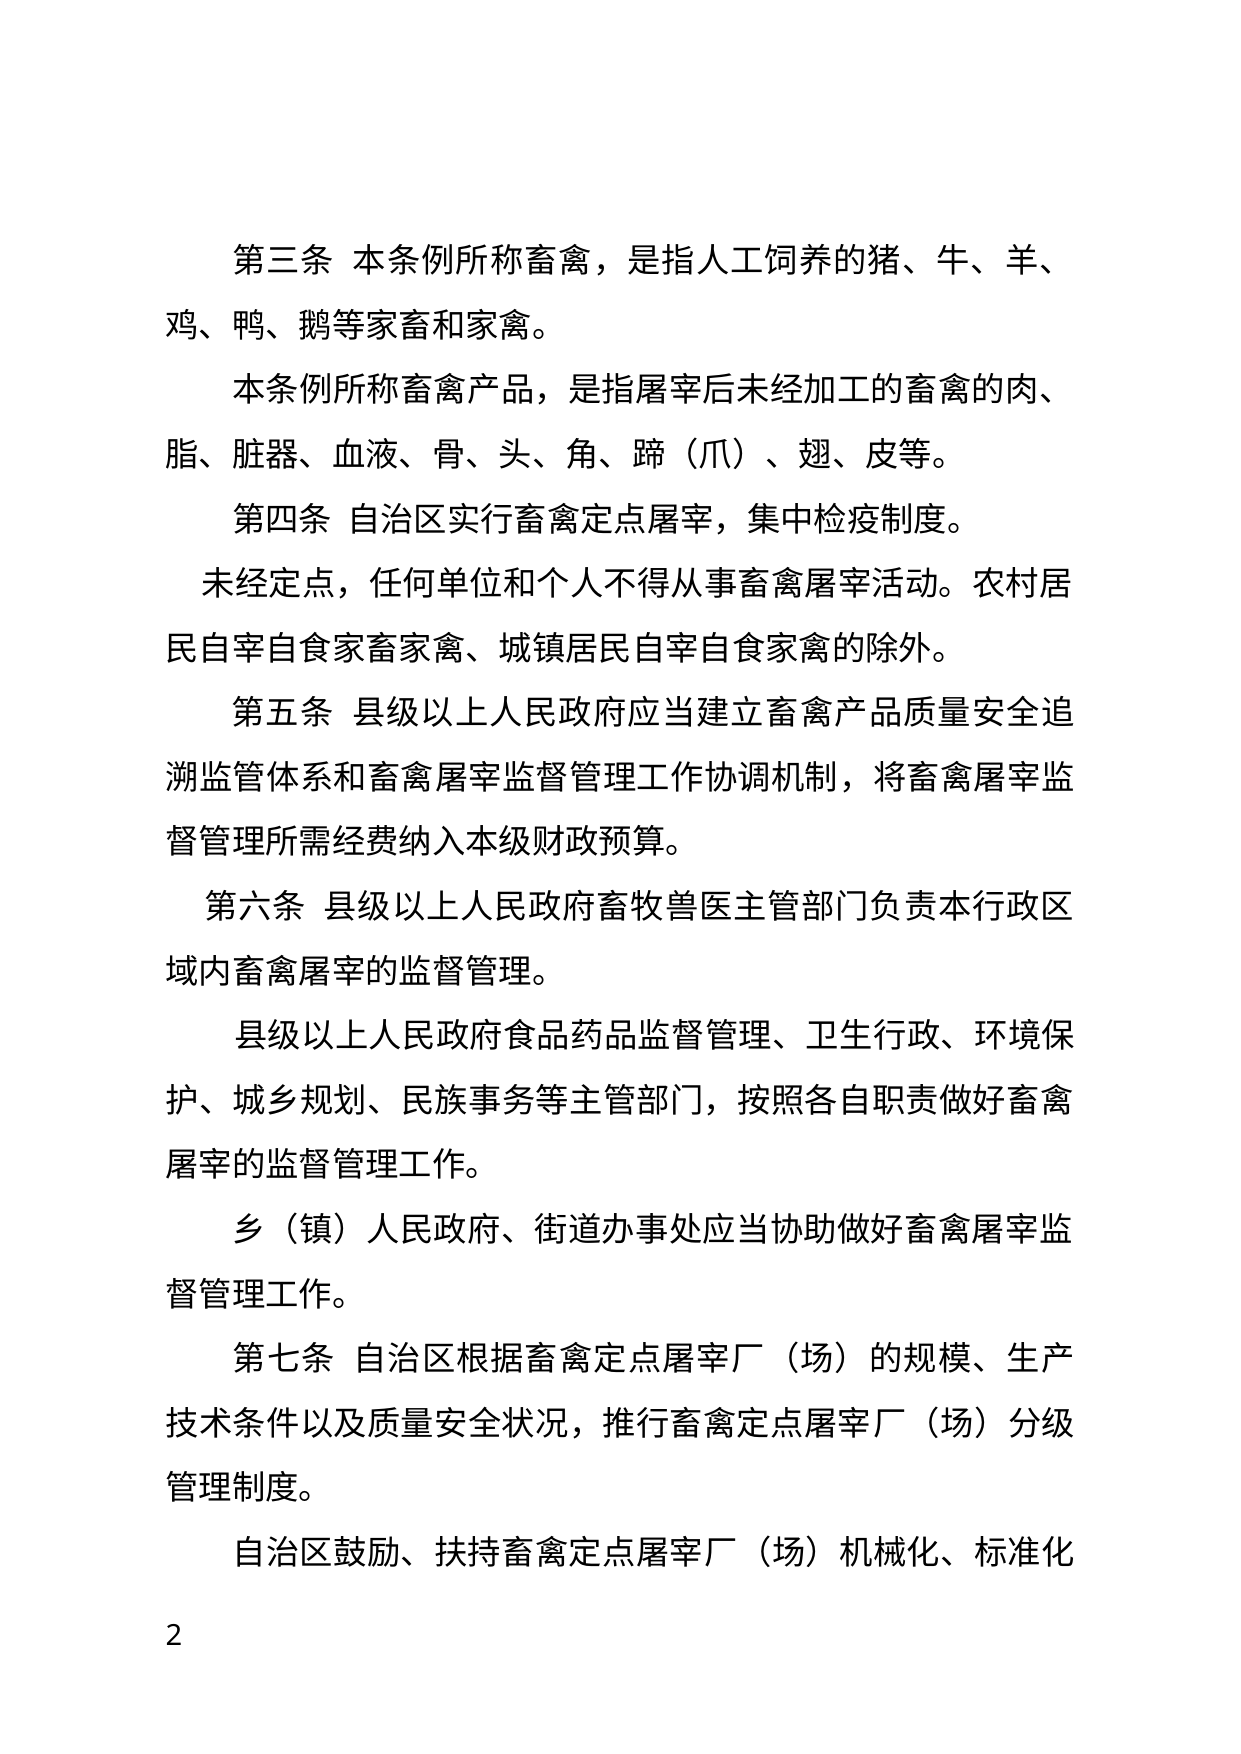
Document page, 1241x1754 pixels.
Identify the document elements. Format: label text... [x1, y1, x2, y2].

text 县级以上人民政府食品药品监督管理、卫生行政、环境保护、城乡规划、民族事务等主管部门，按照各自职责做好畜禽屠宰的监督管理工作。 [165, 996, 1075, 1190]
text 第四条 自治区实行畜禽定点屠宰，集中检疫制度。 [182, 479, 1075, 544]
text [165, 1513, 1075, 1577]
text 第六条 县级以上人民政府畜牧兽医主管部门负责本行政区域内畜禽屠宰的监督管理。 [165, 867, 1075, 996]
text 第三条 本条例所称畜禽，是指人工饲养的猪、牛、羊、鸡、鸭、鹅等家畜和家禽。 [165, 221, 1075, 350]
text 本条例所称畜禽产品，是指屠宰后未经加工的畜禽的肉、脂、脏器、血液、骨、头、角、蹄（爪）、翅、皮等。 [165, 350, 1075, 479]
text 第七条 自治区根据畜禽定点屠宰厂（场）的规模、生产技术条件以及质量安全状况，推行畜禽定点屠宰厂（场）分级管理制度。 [165, 1319, 1075, 1513]
text 乡（镇）人民政府、街道办事处应当协助做好畜禽屠宰监督管理工作。 [165, 1190, 1075, 1319]
text 第五条 县级以上人民政府应当建立畜禽产品质量安全追溯监管体系和畜禽屠宰监督管理工作协调机制，将畜禽屠宰监督管理所需经费纳入本级财政预算。 [165, 673, 1075, 867]
text 未经定点，任何单位和个人不得从事畜禽屠宰活动。农村居民自宰自食家畜家禽、城镇居民自宰自食家禽的除外。 [165, 544, 1075, 673]
